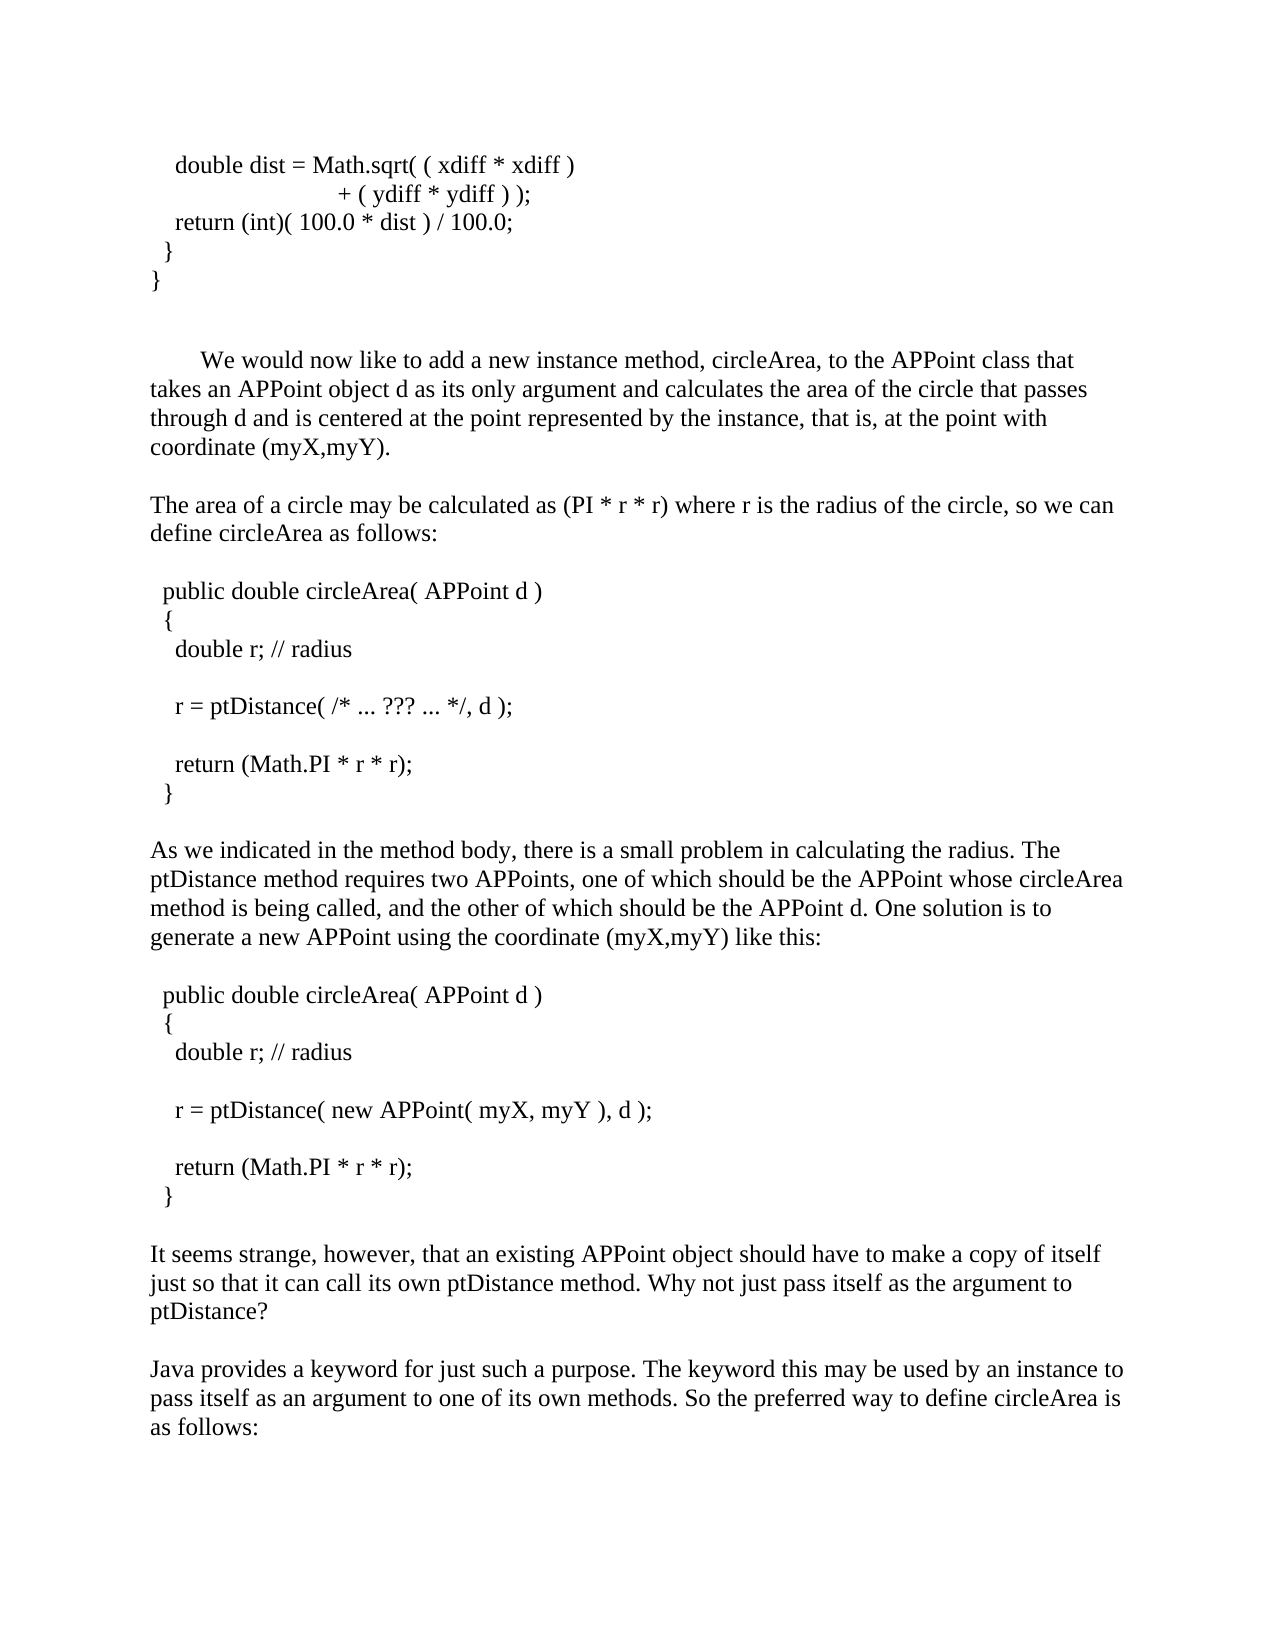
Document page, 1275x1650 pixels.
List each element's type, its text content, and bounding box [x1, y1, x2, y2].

text Java provides a keyword for just such a purpose. The keyword this may be used by an instance to pass itself as an argument to one of its own methods. So the preferred way to define circleArea is as follows: [150, 1354, 1125, 1441]
text We would now like to add a new instance method, circleArea, to the APPoint class that takes an APPoint object d as its only argument and calculates the area of the circle that passes through d and is centered at the point represented by the instance, that is, at the point with coordinate (myX,myY). [150, 319, 1125, 461]
text As we indicated in the method body, there is a small problem in calculating the radius. The ptDistance method requires two APPoints, one of which should be the APPoint whose circleArea method is being called, and the other of which should be the APPoint d. One solution is to generate a new APPoint using the coordinate (myX,myY) like this: [150, 836, 1125, 951]
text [150, 150, 1125, 294]
text public double circleArea( APPoint d ) { double r; // radius r = ptDistance( new APPoint( myX, myY ), d ); return (Math.PI * r * r); } [150, 980, 1125, 1210]
text public double circleArea( APPoint d ) { double r; // radius r = ptDistance( /* ... ??? ... */, d ); return (Math.PI * r * r); } [150, 576, 1125, 806]
text It seems strange, however, that an existing APPoint object should have to make a copy of itself just so that it can call its own ptDistance method. Why not just pass itself as the argument to ptDistance? [150, 1239, 1125, 1325]
text The area of a circle may be calculated as (PI * r * r) where r is the radius of the circle, so we can define circleArea as follows: [150, 490, 1125, 547]
